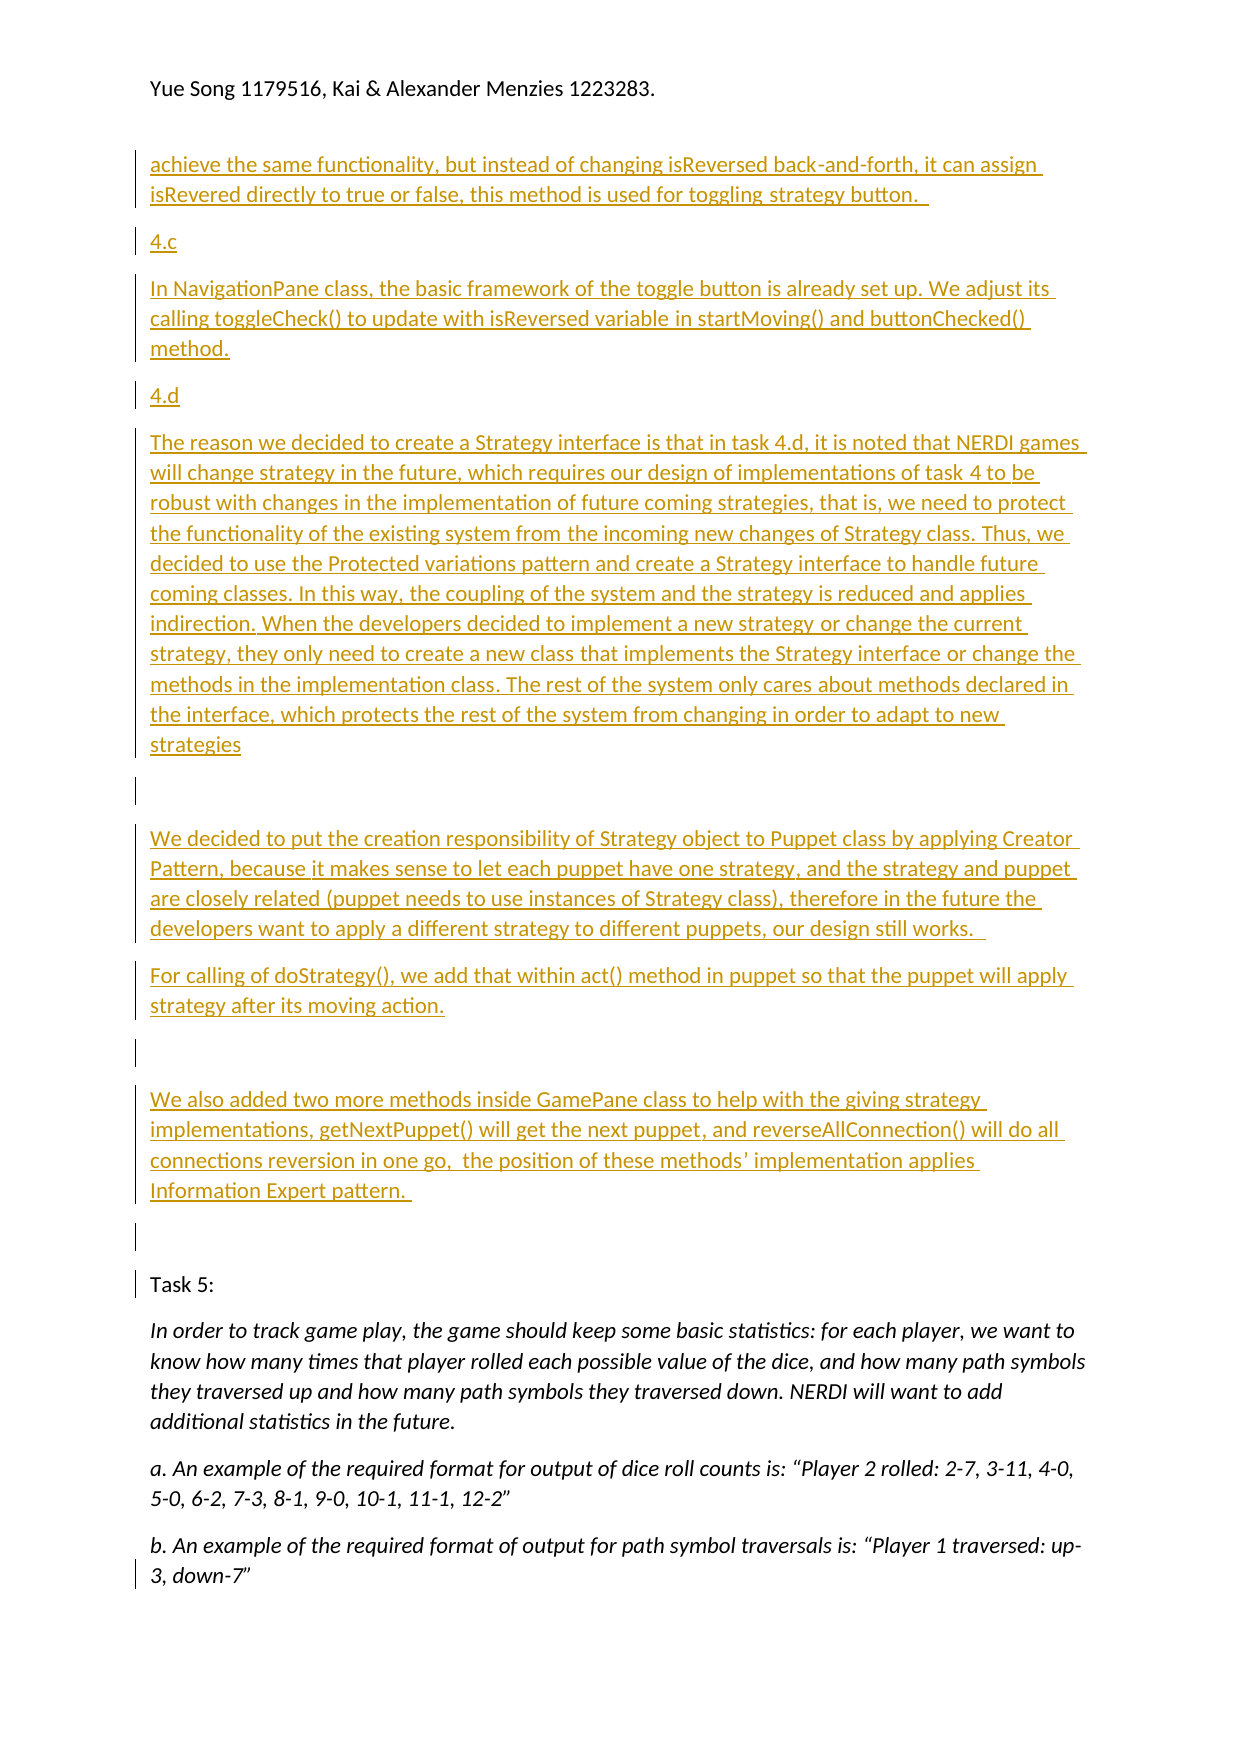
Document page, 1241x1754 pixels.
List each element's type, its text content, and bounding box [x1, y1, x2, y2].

text Task 5: [150, 1270, 1090, 1298]
text In order to track game play, the game should keep some basic statistics: for each player, we want to know how many times that player rolled each possible value of the dice, and how many path symbols they traversed up and how many path symbols they traversed down. NERDI will want to add additional statistics in the future. [150, 1317, 1090, 1435]
text a. An example of the required format for output of dice roll counts is: “Player 2 rolled: 2-7, 3-11, 4-0, 5-0, 6-2, 7-3, 8-1, 9-0, 10-1, 11-1, 12-2” [150, 1454, 1090, 1512]
text b. An example of the required format of output for path symbol traversals is: “Player 1 traversed: up-3, down-7” [150, 1531, 1090, 1589]
